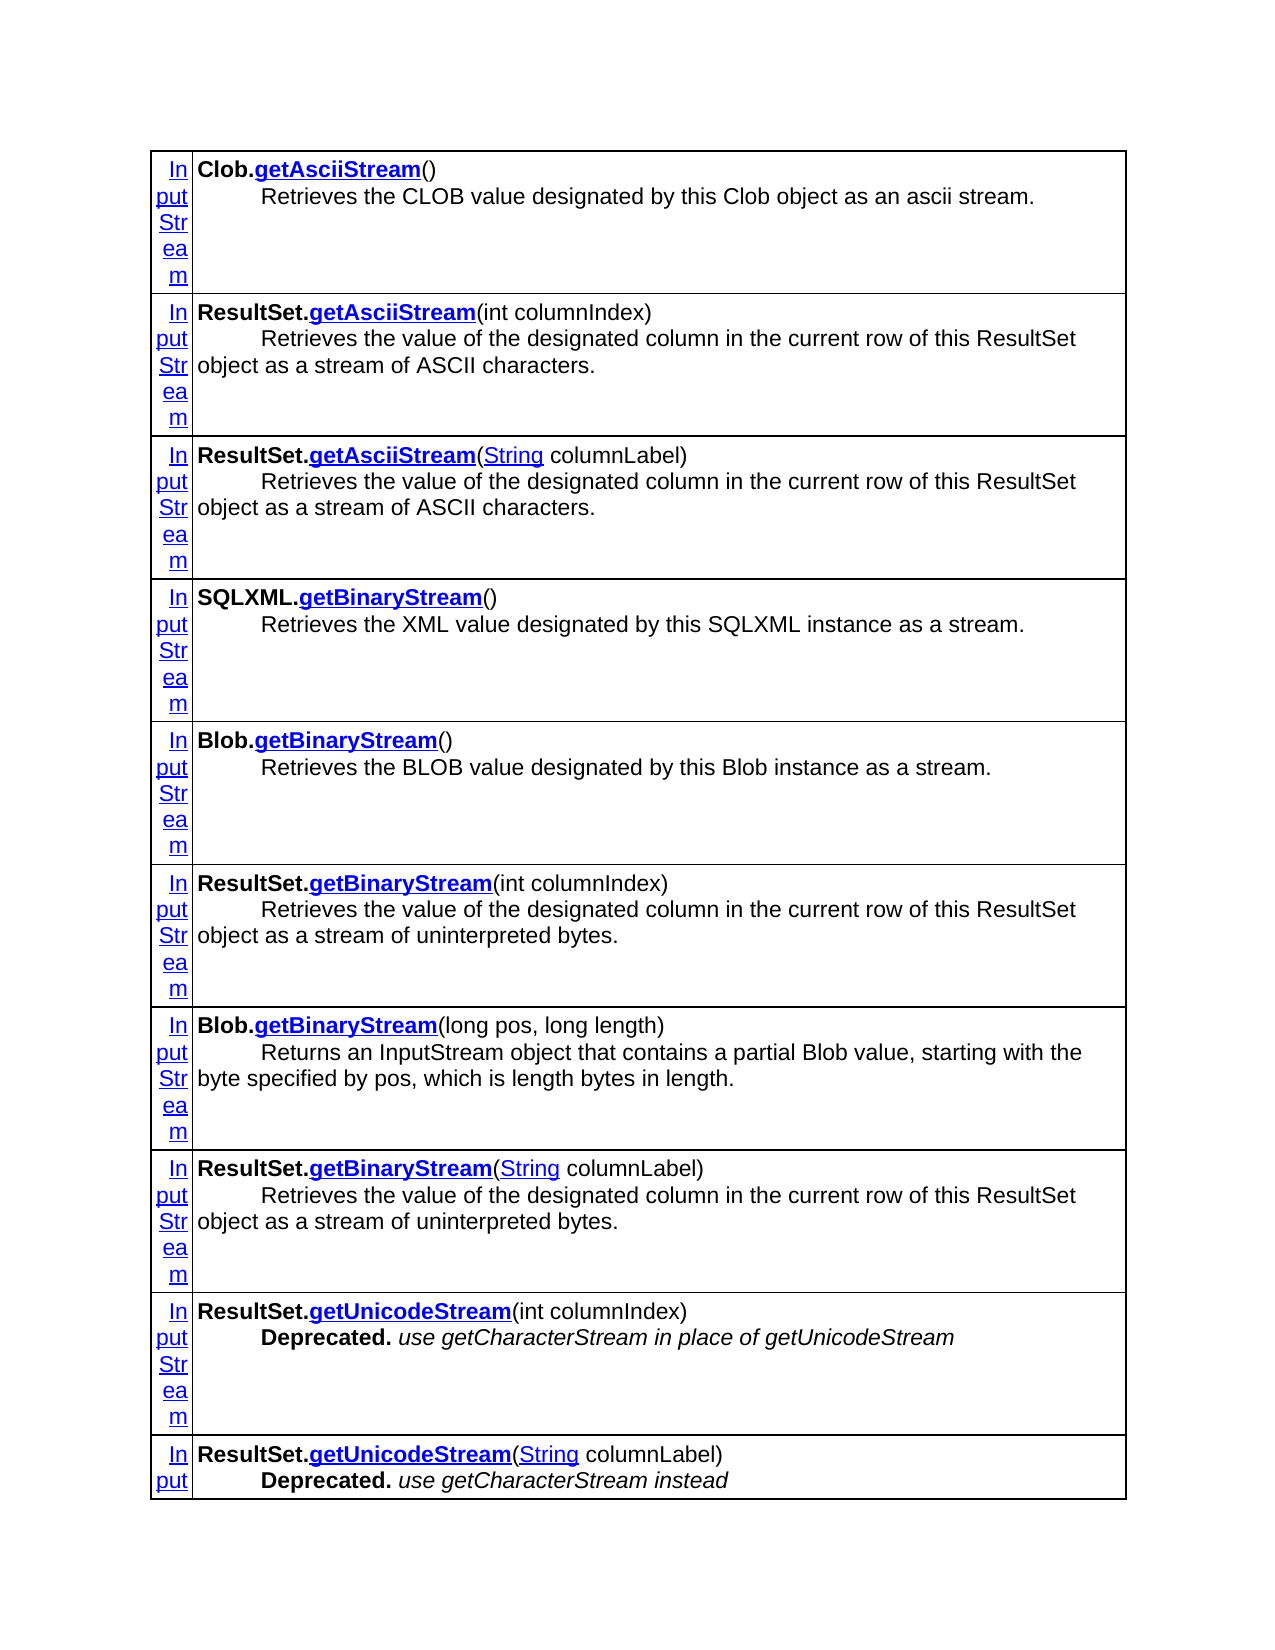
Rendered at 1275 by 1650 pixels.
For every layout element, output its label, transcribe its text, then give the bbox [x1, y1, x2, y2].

table_cell ResultSet.getUnicodeStream(int columnIndex) Deprecated. use getCharacterStream in place of getUnicodeStream [193, 1293, 1125, 1434]
table_cell InputStream [152, 1436, 192, 1498]
table_cell InputStream [152, 722, 192, 863]
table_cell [193, 1436, 1125, 1498]
table_cell ResultSet.getAsciiStream(int columnIndex) Retrieves the value of the designated column in the current row of this ResultSet object as a stream of ASCII characters. [193, 294, 1125, 435]
table_cell InputStream [152, 437, 192, 578]
table_cell InputStream [152, 294, 192, 435]
table_cell Blob.getBinaryStream(long pos, long length) Returns an InputStream object that contains a partial Blob value, starting with the byte specified by pos, which is length bytes in length. [193, 1008, 1125, 1149]
table_cell InputStream [152, 580, 192, 721]
table_cell Blob.getBinaryStream() Retrieves the BLOB value designated by this Blob instance as a stream. [193, 722, 1125, 863]
table_cell ResultSet.getAsciiStream(String columnLabel) Retrieves the value of the designated column in the current row of this ResultSet object as a stream of ASCII characters. [193, 437, 1125, 578]
table_cell InputStream [152, 865, 192, 1006]
table_cell SQLXML.getBinaryStream() Retrieves the XML value designated by this SQLXML instance as a stream. [193, 580, 1125, 721]
table_cell InputStream [152, 1151, 192, 1292]
table_cell ResultSet.getBinaryStream(String columnLabel) Retrieves the value of the designated column in the current row of this ResultSet object as a stream of uninterpreted bytes. [193, 1151, 1125, 1292]
table_cell ResultSet.getBinaryStream(int columnIndex) Retrieves the value of the designated column in the current row of this ResultSet object as a stream of uninterpreted bytes. [193, 865, 1125, 1006]
table_cell Clob.getAsciiStream() Retrieves the CLOB value designated by this Clob object as an ascii stream. [193, 152, 1125, 293]
table_cell InputStream [152, 152, 192, 293]
table_cell InputStream [152, 1008, 192, 1149]
table_cell InputStream [152, 1293, 192, 1434]
